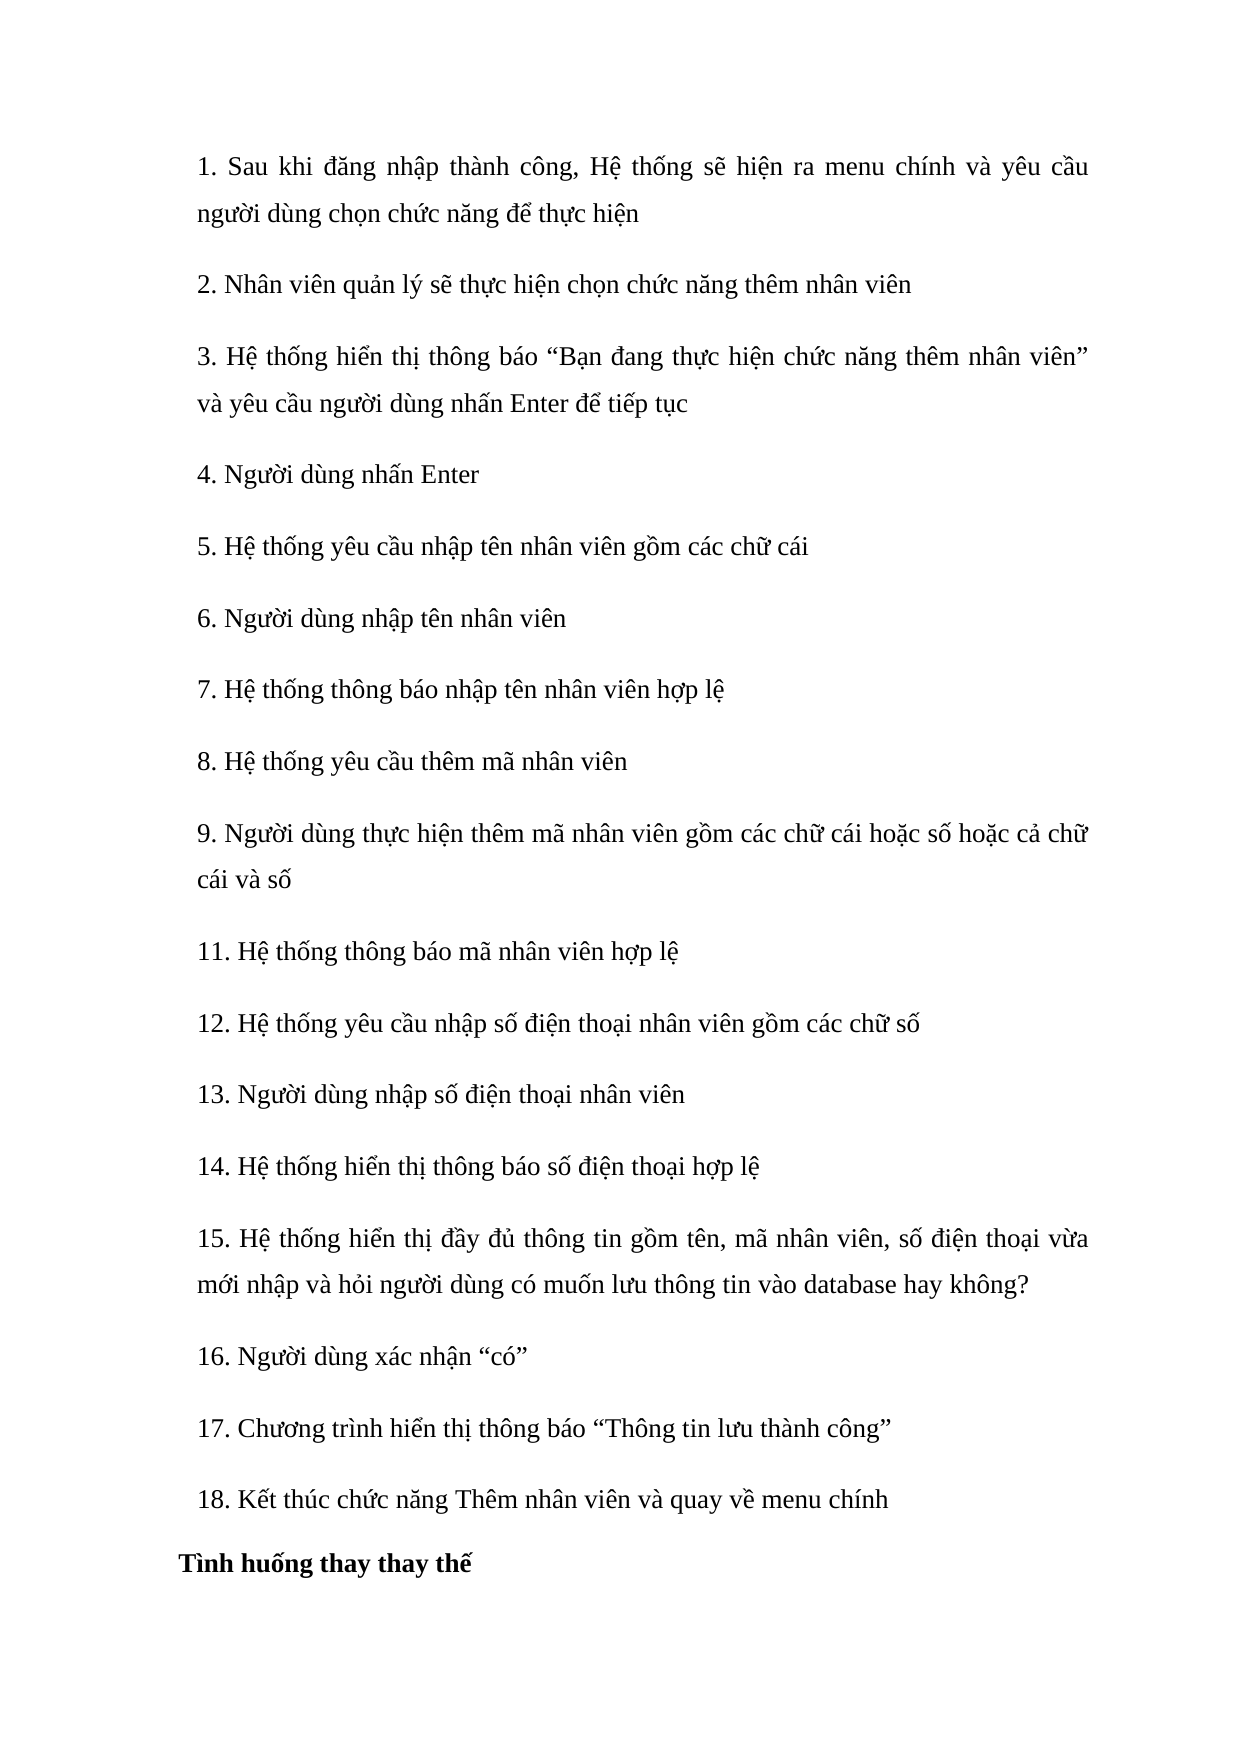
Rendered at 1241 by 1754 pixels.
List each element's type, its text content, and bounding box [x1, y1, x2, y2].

text 4. Người dùng nhấn Enter [197, 458, 1090, 489]
text 1. Sau khi đăng nhập thành công, Hệ thống sẽ hiện ra menu chính và yêu cầu người dùng chọn chức năng để thực hiện [197, 150, 1090, 228]
text 13. Người dùng nhập số điện thoại nhân viên [197, 1078, 1090, 1109]
text 14. Hệ thống hiển thị thông báo số điện thoại hợp lệ [197, 1150, 1090, 1181]
text 6. Người dùng nhập tên nhân viên [197, 602, 1090, 633]
text 18. Kết thúc chức năng Thêm nhân viên và quay về menu chính [197, 1483, 1090, 1514]
text 12. Hệ thống yêu cầu nhập số điện thoại nhân viên gồm các chữ số [197, 1007, 1090, 1038]
text 15. Hệ thống hiển thị đầy đủ thông tin gồm tên, mã nhân viên, số điện thoại vừa mới nhập và hỏi người dùng có muốn lưu thông tin vào database hay không? [197, 1222, 1090, 1299]
text 11. Hệ thống thông báo mã nhân viên hợp lệ [197, 935, 1090, 966]
text 8. Hệ thống yêu cầu thêm mã nhân viên [197, 745, 1090, 776]
text 3. Hệ thống hiển thị thông báo “Bạn đang thực hiện chức năng thêm nhân viên” và yêu cầu người dùng nhấn Enter để tiếp tục [197, 340, 1090, 418]
text 2. Nhân viên quản lý sẽ thực hiện chọn chức năng thêm nhân viên [197, 268, 1090, 299]
text 9. Người dùng thực hiện thêm mã nhân viên gồm các chữ cái hoặc số hoặc cả chữ cái và số [197, 817, 1090, 894]
text 16. Người dùng xác nhận “có” [197, 1340, 1090, 1371]
text 7. Hệ thống thông báo nhập tên nhân viên hợp lệ [197, 673, 1090, 704]
text 17. Chương trình hiển thị thông báo “Thông tin lưu thành công” [197, 1412, 1090, 1443]
text 5. Hệ thống yêu cầu nhập tên nhân viên gồm các chữ cái [197, 530, 1090, 561]
text Tình huống thay thay thế [178, 1547, 1090, 1578]
